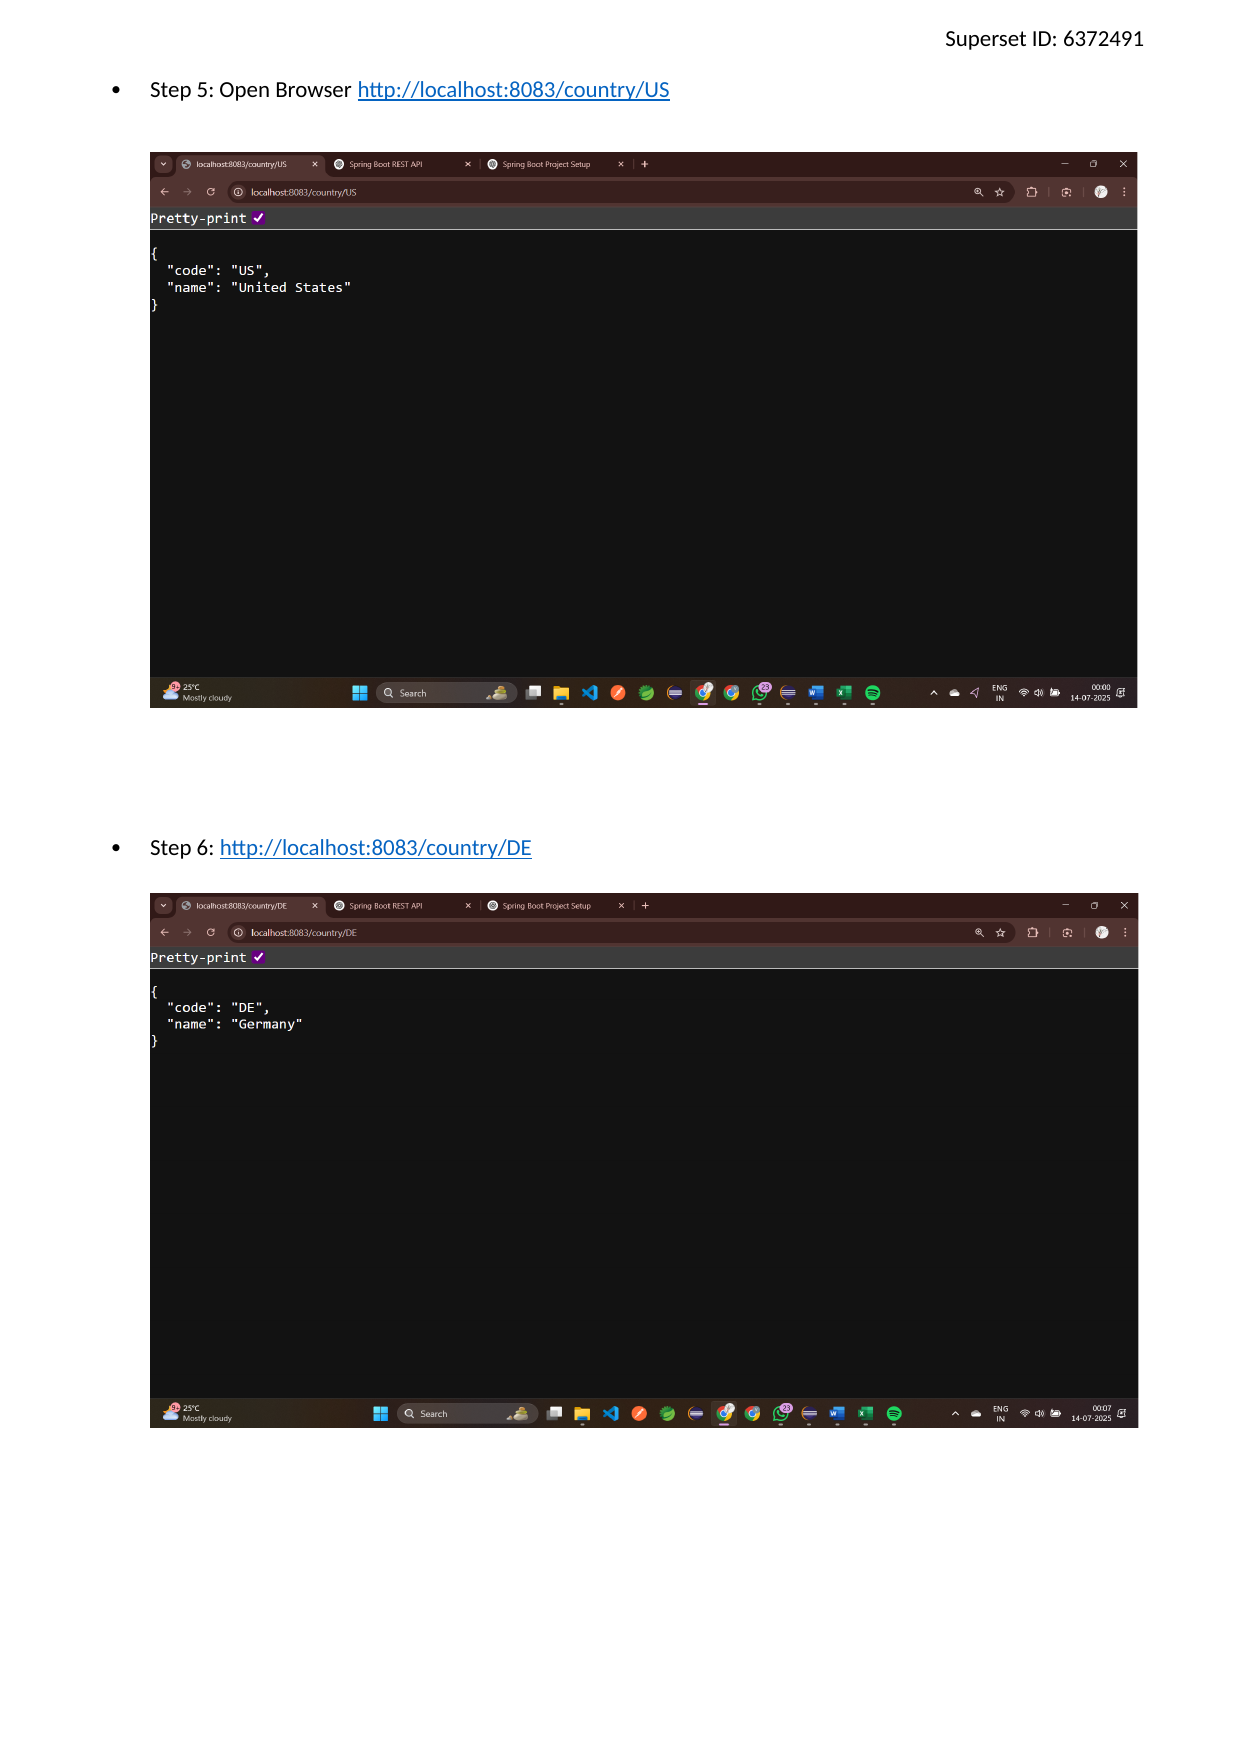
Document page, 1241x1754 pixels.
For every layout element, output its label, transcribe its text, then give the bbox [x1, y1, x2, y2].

picture [150, 893, 1139, 1428]
list Step 5: Open Browser http://localhost:8083/country/US [112, 75, 1165, 133]
picture [150, 152, 1138, 708]
